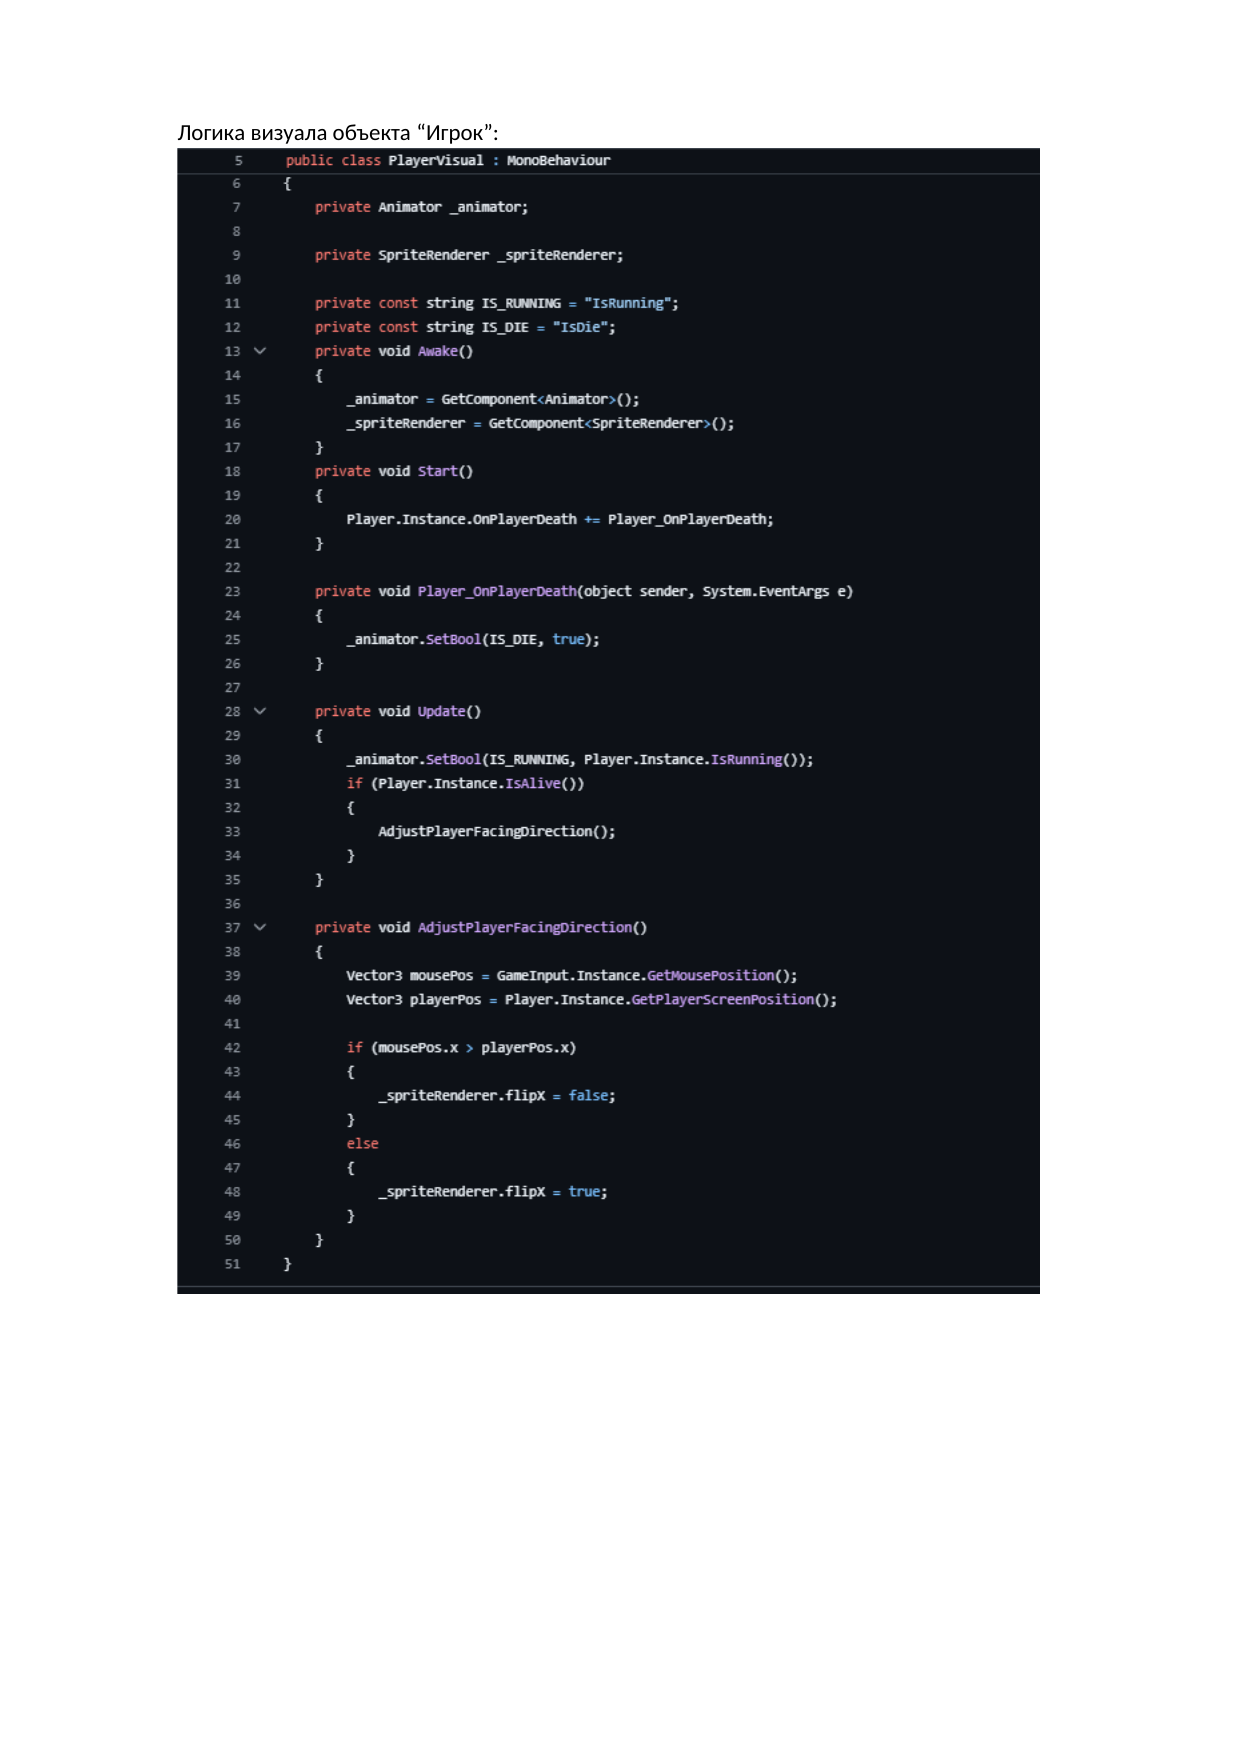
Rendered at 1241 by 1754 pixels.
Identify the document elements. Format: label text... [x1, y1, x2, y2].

picture [177, 148, 1040, 1294]
